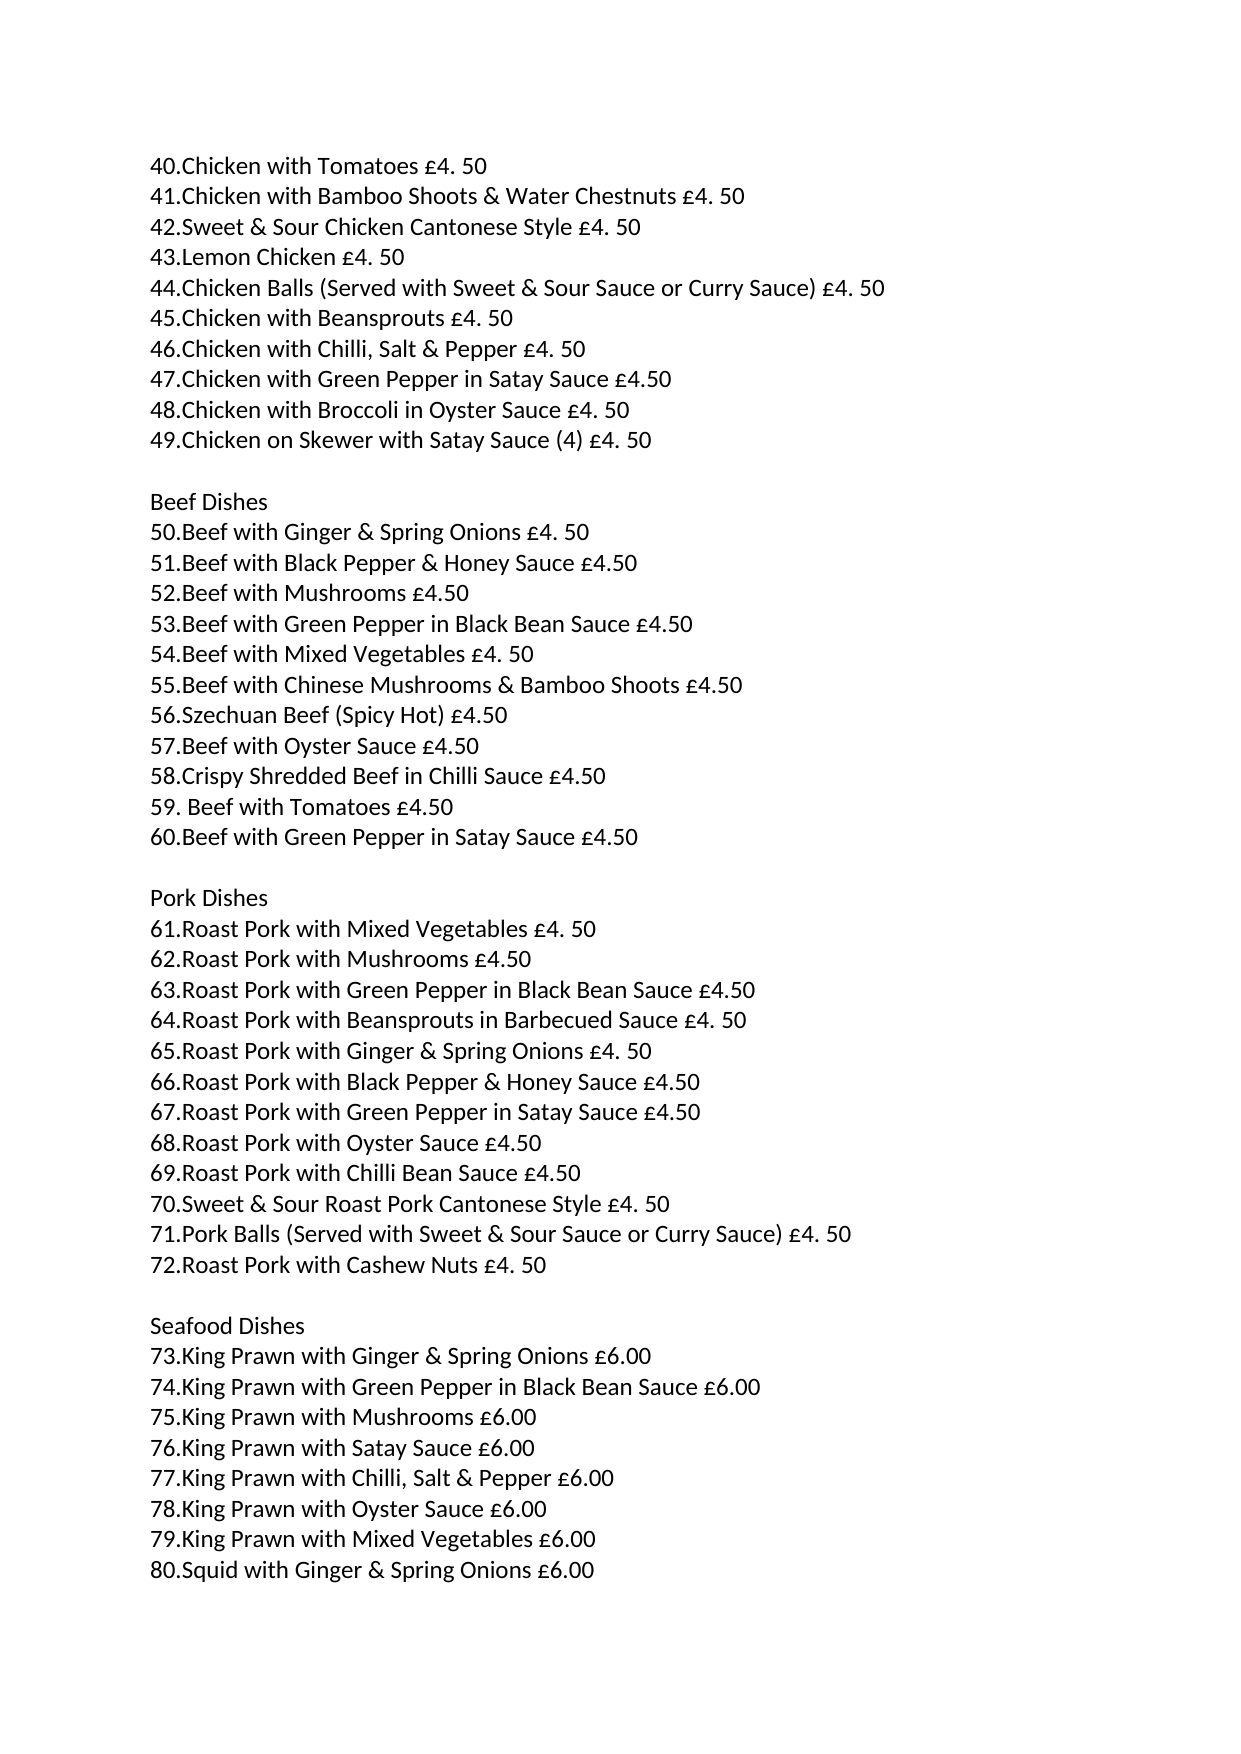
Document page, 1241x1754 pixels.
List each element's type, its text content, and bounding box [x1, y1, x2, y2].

text 74.King Prawn with Green Pepper in Black Bean Sauce £6.00 [150, 1371, 1090, 1401]
text 76.King Prawn with Satay Sauce £6.00 [150, 1432, 1090, 1462]
text 45.Chicken with Beansprouts £4. 50 [150, 303, 1090, 333]
text 52.Beef with Mushrooms £4.50 [150, 577, 1090, 608]
text 75.King Prawn with Mushrooms £6.00 [150, 1401, 1090, 1432]
text 54.Beef with Mixed Vegetables £4. 50 [150, 638, 1090, 669]
text 49.Chicken on Skewer with Satay Sauce (4) £4. 50 [150, 425, 1090, 455]
text Pork Dishes [150, 882, 1090, 913]
text 63.Roast Pork with Green Pepper in Black Bean Sauce £4.50 [150, 974, 1090, 1004]
text Beef Dishes [150, 486, 1090, 516]
text 59. Beef with Tomatoes £4.50 [150, 791, 1090, 821]
text 46.Chicken with Chilli, Salt & Pepper £4. 50 [150, 333, 1090, 364]
text 56.Szechuan Beef (Spicy Hot) £4.50 [150, 699, 1090, 730]
text 64.Roast Pork with Beansprouts in Barbecued Sauce £4. 50 [150, 1004, 1090, 1035]
text 79.King Prawn with Mixed Vegetables £6.00 [150, 1523, 1090, 1554]
text 70.Sweet & Sour Roast Pork Cantonese Style £4. 50 [150, 1188, 1090, 1218]
text 48.Chicken with Broccoli in Oyster Sauce £4. 50 [150, 394, 1090, 425]
text 68.Roast Pork with Oyster Sauce £4.50 [150, 1127, 1090, 1157]
text 71.Pork Balls (Served with Sweet & Sour Sauce or Curry Sauce) £4. 50 [150, 1218, 1090, 1249]
text 41.Chicken with Bamboo Shoots & Water Chestnuts £4. 50 [150, 181, 1090, 211]
text 61.Roast Pork with Mixed Vegetables £4. 50 [150, 913, 1090, 943]
text 50.Beef with Ginger & Spring Onions £4. 50 [150, 516, 1090, 547]
text 69.Roast Pork with Chilli Bean Sauce £4.50 [150, 1157, 1090, 1188]
text 62.Roast Pork with Mushrooms £4.50 [150, 943, 1090, 974]
text 72.Roast Pork with Cashew Nuts £4. 50 [150, 1249, 1090, 1279]
text 77.King Prawn with Chilli, Salt & Pepper £6.00 [150, 1462, 1090, 1493]
text 55.Beef with Chinese Mushrooms & Bamboo Shoots £4.50 [150, 669, 1090, 699]
text 66.Roast Pork with Black Pepper & Honey Sauce £4.50 [150, 1066, 1090, 1096]
text 43.Lemon Chicken £4. 50 [150, 242, 1090, 272]
text 51.Beef with Black Pepper & Honey Sauce £4.50 [150, 547, 1090, 577]
text 53.Beef with Green Pepper in Black Bean Sauce £4.50 [150, 608, 1090, 638]
text 73.King Prawn with Ginger & Spring Onions £6.00 [150, 1340, 1090, 1371]
text 80.Squid with Ginger & Spring Onions £6.00 [150, 1554, 1090, 1584]
text 40.Chicken with Tomatoes £4. 50 [150, 150, 1090, 181]
text 60.Beef with Green Pepper in Satay Sauce £4.50 [150, 821, 1090, 852]
text 57.Beef with Oyster Sauce £4.50 [150, 730, 1090, 760]
text 78.King Prawn with Oyster Sauce £6.00 [150, 1493, 1090, 1523]
text 42.Sweet & Sour Chicken Cantonese Style £4. 50 [150, 211, 1090, 242]
text Seafood Dishes [150, 1310, 1090, 1340]
text 47.Chicken with Green Pepper in Satay Sauce £4.50 [150, 364, 1090, 394]
text 44.Chicken Balls (Served with Sweet & Sour Sauce or Curry Sauce) £4. 50 [150, 272, 1090, 303]
text 58.Crispy Shredded Beef in Chilli Sauce £4.50 [150, 760, 1090, 791]
text 67.Roast Pork with Green Pepper in Satay Sauce £4.50 [150, 1096, 1090, 1127]
text 65.Roast Pork with Ginger & Spring Onions £4. 50 [150, 1035, 1090, 1066]
